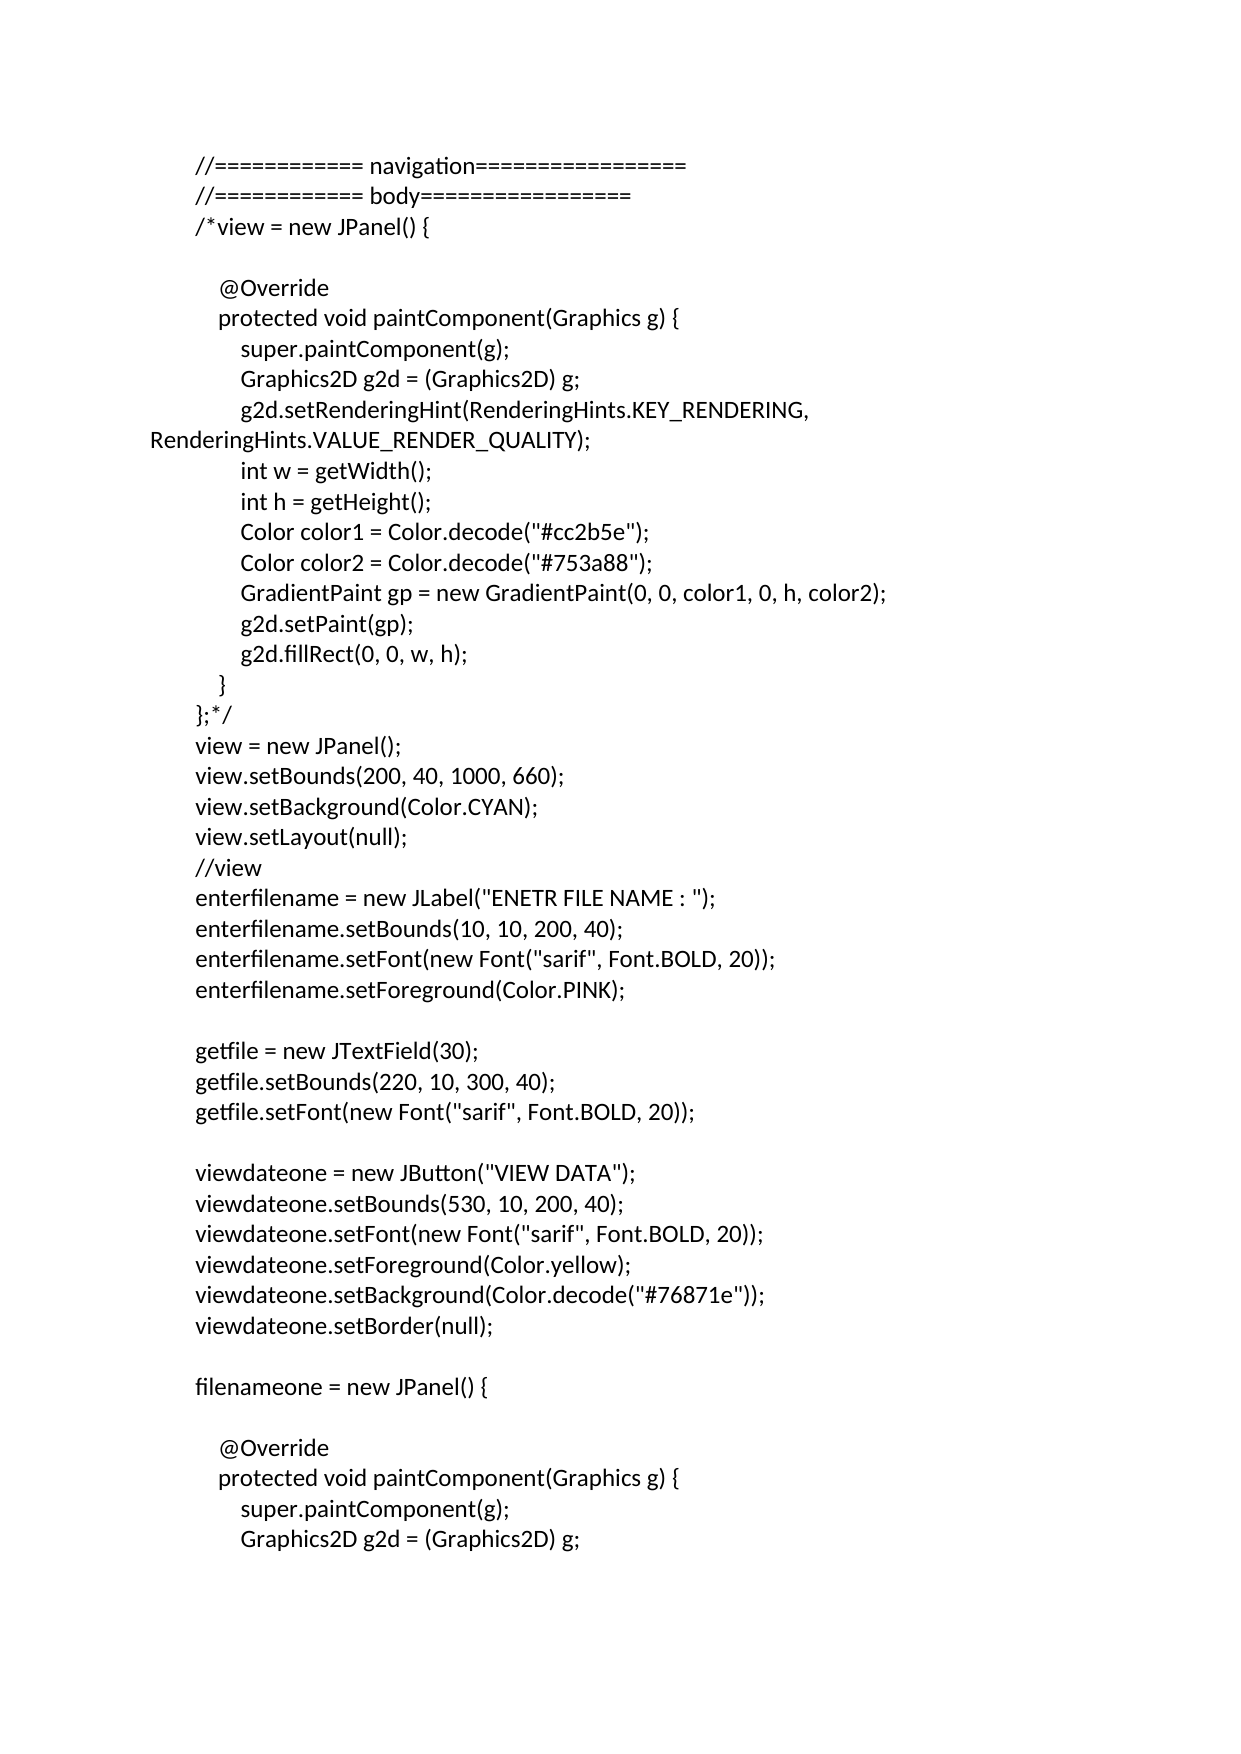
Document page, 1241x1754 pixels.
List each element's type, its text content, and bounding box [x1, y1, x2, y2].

text Color color1 = Color.decode("#cc2b5e"); [150, 516, 1090, 547]
text view.setBounds(200, 40, 1000, 660); [150, 760, 1090, 791]
text @Override [150, 272, 1090, 303]
text protected void paintComponent(Graphics g) { [150, 1462, 1090, 1493]
text viewdateone.setBorder(null); [150, 1310, 1090, 1340]
text enterfilename.setBounds(10, 10, 200, 40); [150, 913, 1090, 943]
text super.paintComponent(g); [150, 1493, 1090, 1523]
text enterfilename.setFont(new Font("sarif", Font.BOLD, 20)); [150, 943, 1090, 974]
text super.paintComponent(g); [150, 333, 1090, 364]
text Color color2 = Color.decode("#753a88"); [150, 547, 1090, 577]
text view.setBackground(Color.CYAN); [150, 791, 1090, 821]
text //============ navigation================= [150, 150, 1090, 181]
text g2d.fillRect(0, 0, w, h); [150, 638, 1090, 669]
text getfile.setFont(new Font("sarif", Font.BOLD, 20)); [150, 1096, 1090, 1127]
text filenameone = new JPanel() { [150, 1371, 1090, 1401]
text } [150, 669, 1090, 699]
text Graphics2D g2d = (Graphics2D) g; [150, 364, 1090, 394]
text g2d.setRenderingHint(RenderingHints.KEY_RENDERING, RenderingHints.VALUE_RENDER_QUALITY); [150, 394, 1090, 455]
text //============ body================= [150, 181, 1090, 211]
text view = new JPanel(); [150, 730, 1090, 760]
text protected void paintComponent(Graphics g) { [150, 303, 1090, 333]
text getfile.setBounds(220, 10, 300, 40); [150, 1066, 1090, 1096]
text enterfilename = new JLabel("ENETR FILE NAME : "); [150, 882, 1090, 913]
text /*view = new JPanel() { [150, 211, 1090, 242]
text Graphics2D g2d = (Graphics2D) g; [150, 1523, 1090, 1554]
text };*/ [150, 699, 1090, 730]
text viewdateone.setBackground(Color.decode("#76871e")); [150, 1279, 1090, 1310]
text viewdateone.setBounds(530, 10, 200, 40); [150, 1188, 1090, 1218]
text int h = getHeight(); [150, 486, 1090, 516]
text GradientPaint gp = new GradientPaint(0, 0, color1, 0, h, color2); [150, 577, 1090, 608]
text g2d.setPaint(gp); [150, 608, 1090, 638]
text //view [150, 852, 1090, 882]
text viewdateone = new JButton("VIEW DATA"); [150, 1157, 1090, 1188]
text enterfilename.setForeground(Color.PINK); [150, 974, 1090, 1004]
text viewdateone.setFont(new Font("sarif", Font.BOLD, 20)); [150, 1218, 1090, 1249]
text view.setLayout(null); [150, 821, 1090, 852]
text viewdateone.setForeground(Color.yellow); [150, 1249, 1090, 1279]
text getfile = new JTextField(30); [150, 1035, 1090, 1066]
text @Override [150, 1432, 1090, 1462]
text int w = getWidth(); [150, 455, 1090, 486]
